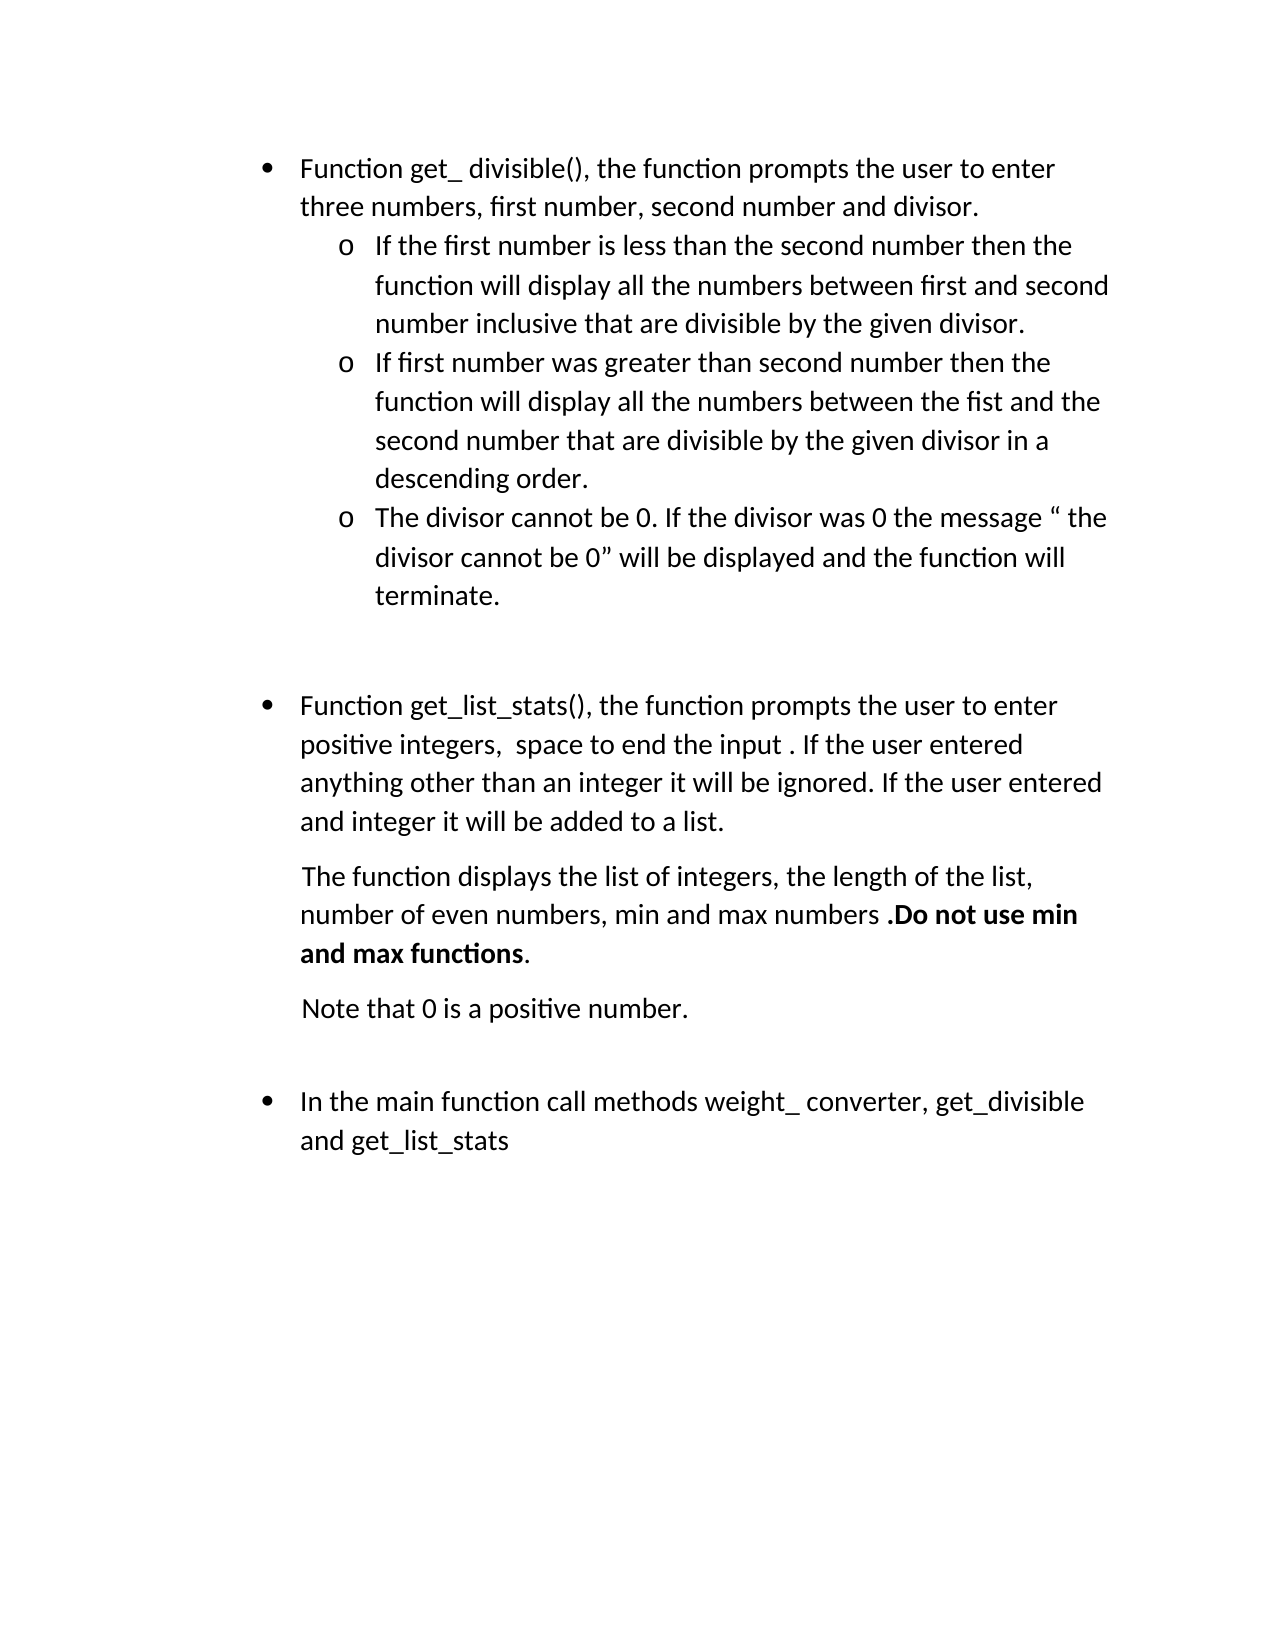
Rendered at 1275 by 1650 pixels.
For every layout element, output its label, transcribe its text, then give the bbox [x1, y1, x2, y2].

list Function get_ divisible(), the function prompts the user to enter three numbers, first number, second number and divisor. [262, 150, 1125, 224]
list If the first number is less than the second number then the function will display all the numbers between first and second number inclusive that are divisible by the given divisor. [337, 227, 1125, 341]
list Function get_list_stats(), the function prompts the user to enter positive integers, space to end the input . If the user entered anything other than an integer it will be ignored. If the user entered and integer it will be added to a list. [262, 687, 1125, 838]
list If first number was greater than second number then the function will display all the numbers between the fist and the second number that are divisible by the given divisor in a descending order. [337, 344, 1125, 496]
list The divisor cannot be 0. If the divisor was 0 the message “ the divisor cannot be 0” will be displayed and the function will terminate. [337, 499, 1125, 613]
list In the main function call methods weight_ converter, get_divisible and get_list_stats [262, 1083, 1125, 1157]
text The function displays the list of integers, the length of the list, number of even numbers, min and max numbers .Do not use min and max functions. [300, 858, 1125, 970]
text Note that 0 is a positive number. [150, 990, 1125, 1025]
